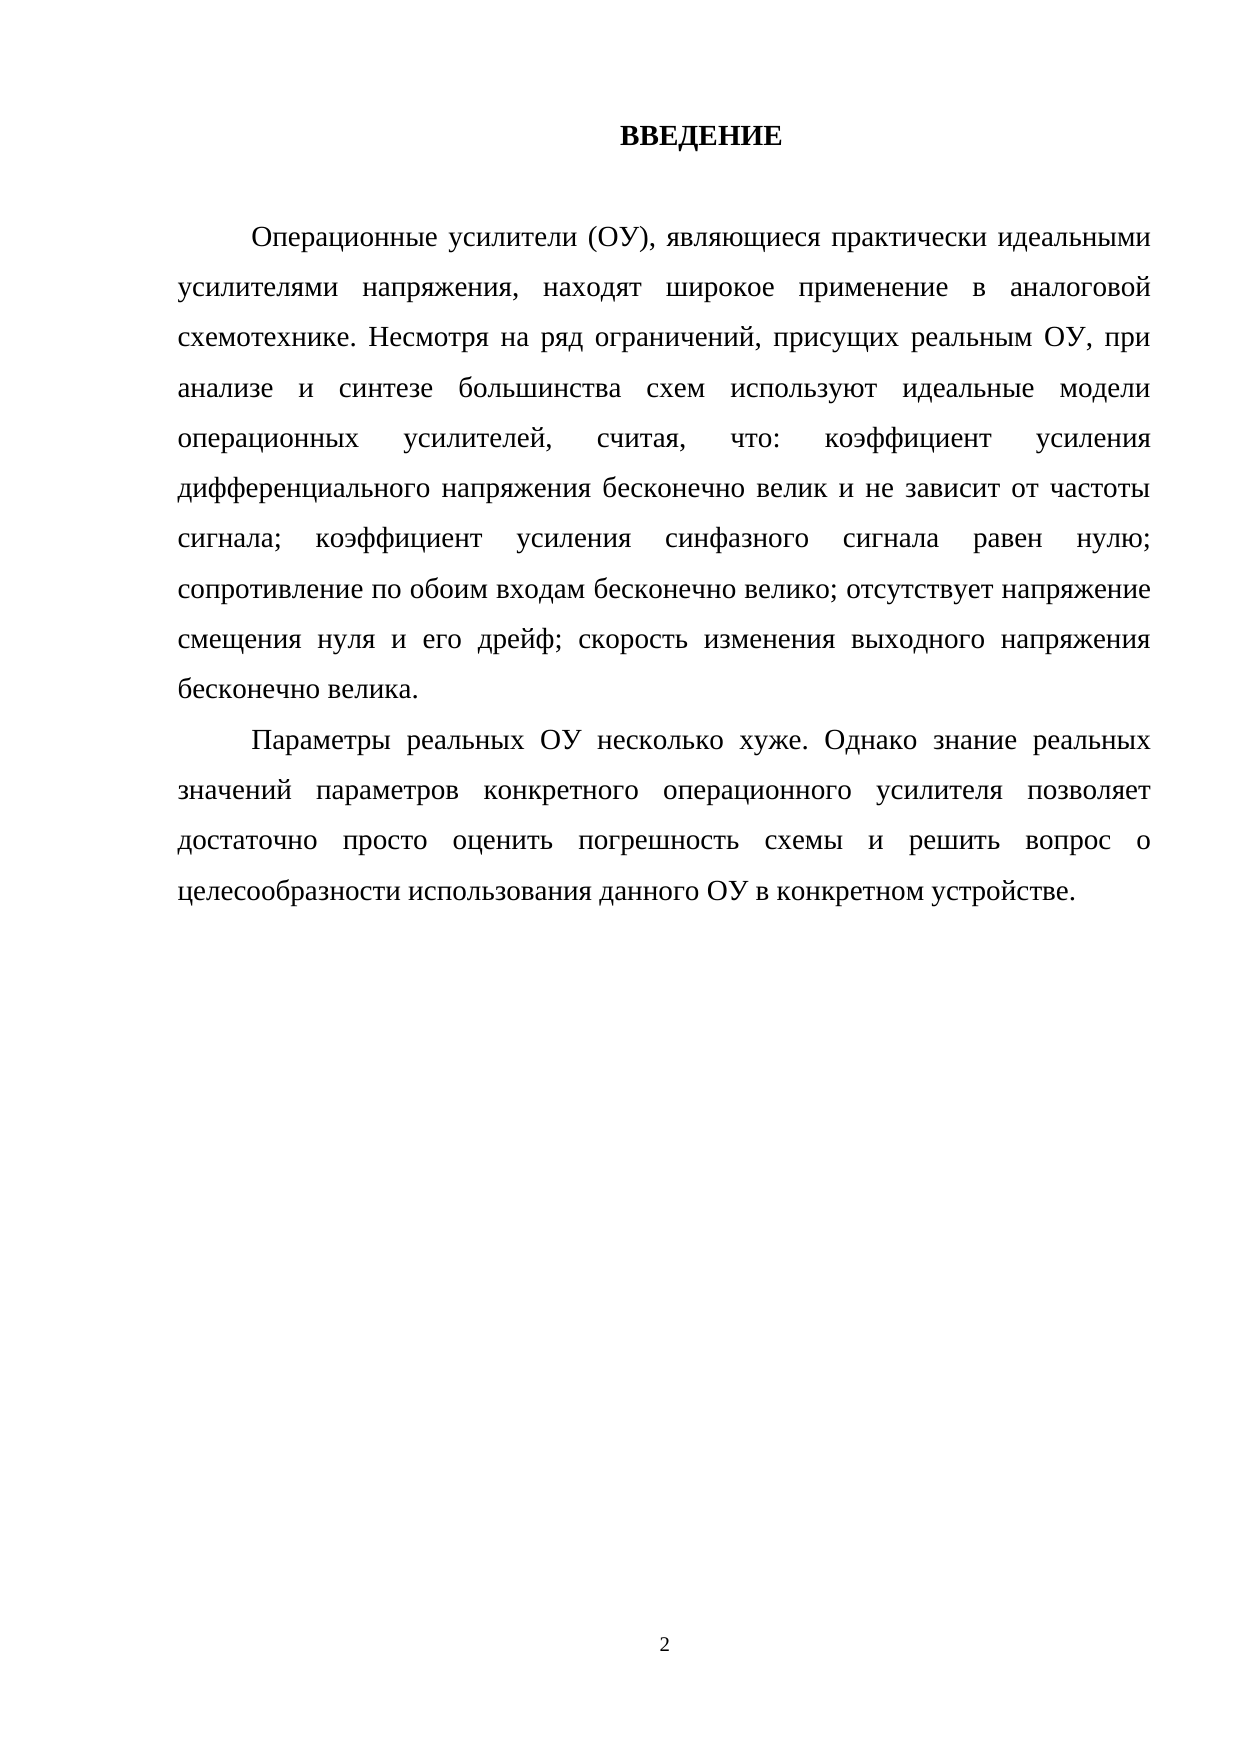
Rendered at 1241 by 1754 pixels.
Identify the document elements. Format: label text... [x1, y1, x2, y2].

text Операционные усилители (ОУ), являющиеся практически идеальными усилителями напряжения, находят широкое применение в аналоговой схемотехнике. Несмотря на ряд ограничений, присущих реальным ОУ, при анализе и синтезе большинства схем используют идеальные модели операционных усилителей, считая, что: коэффициент усиления дифференциального напряжения бесконечно велик и не зависит от частоты сигнала; коэффициент усиления синфазного сигнала равен нулю; сопротивление по обоим входам бесконечно велико; отсутствует напряжение смещения нуля и его дрейф; скорость изменения выходного напряжения бесконечно велика. [177, 219, 1152, 705]
text ВВЕДЕНИЕ [177, 118, 1152, 152]
text Параметры реальных ОУ несколько хуже. Однако знание реальных значений параметров конкретного операционного усилителя позволяет достаточно просто оценить погрешность схемы и решить вопрос о целесообразности использования данного ОУ в конкретном устройстве. [177, 722, 1152, 906]
